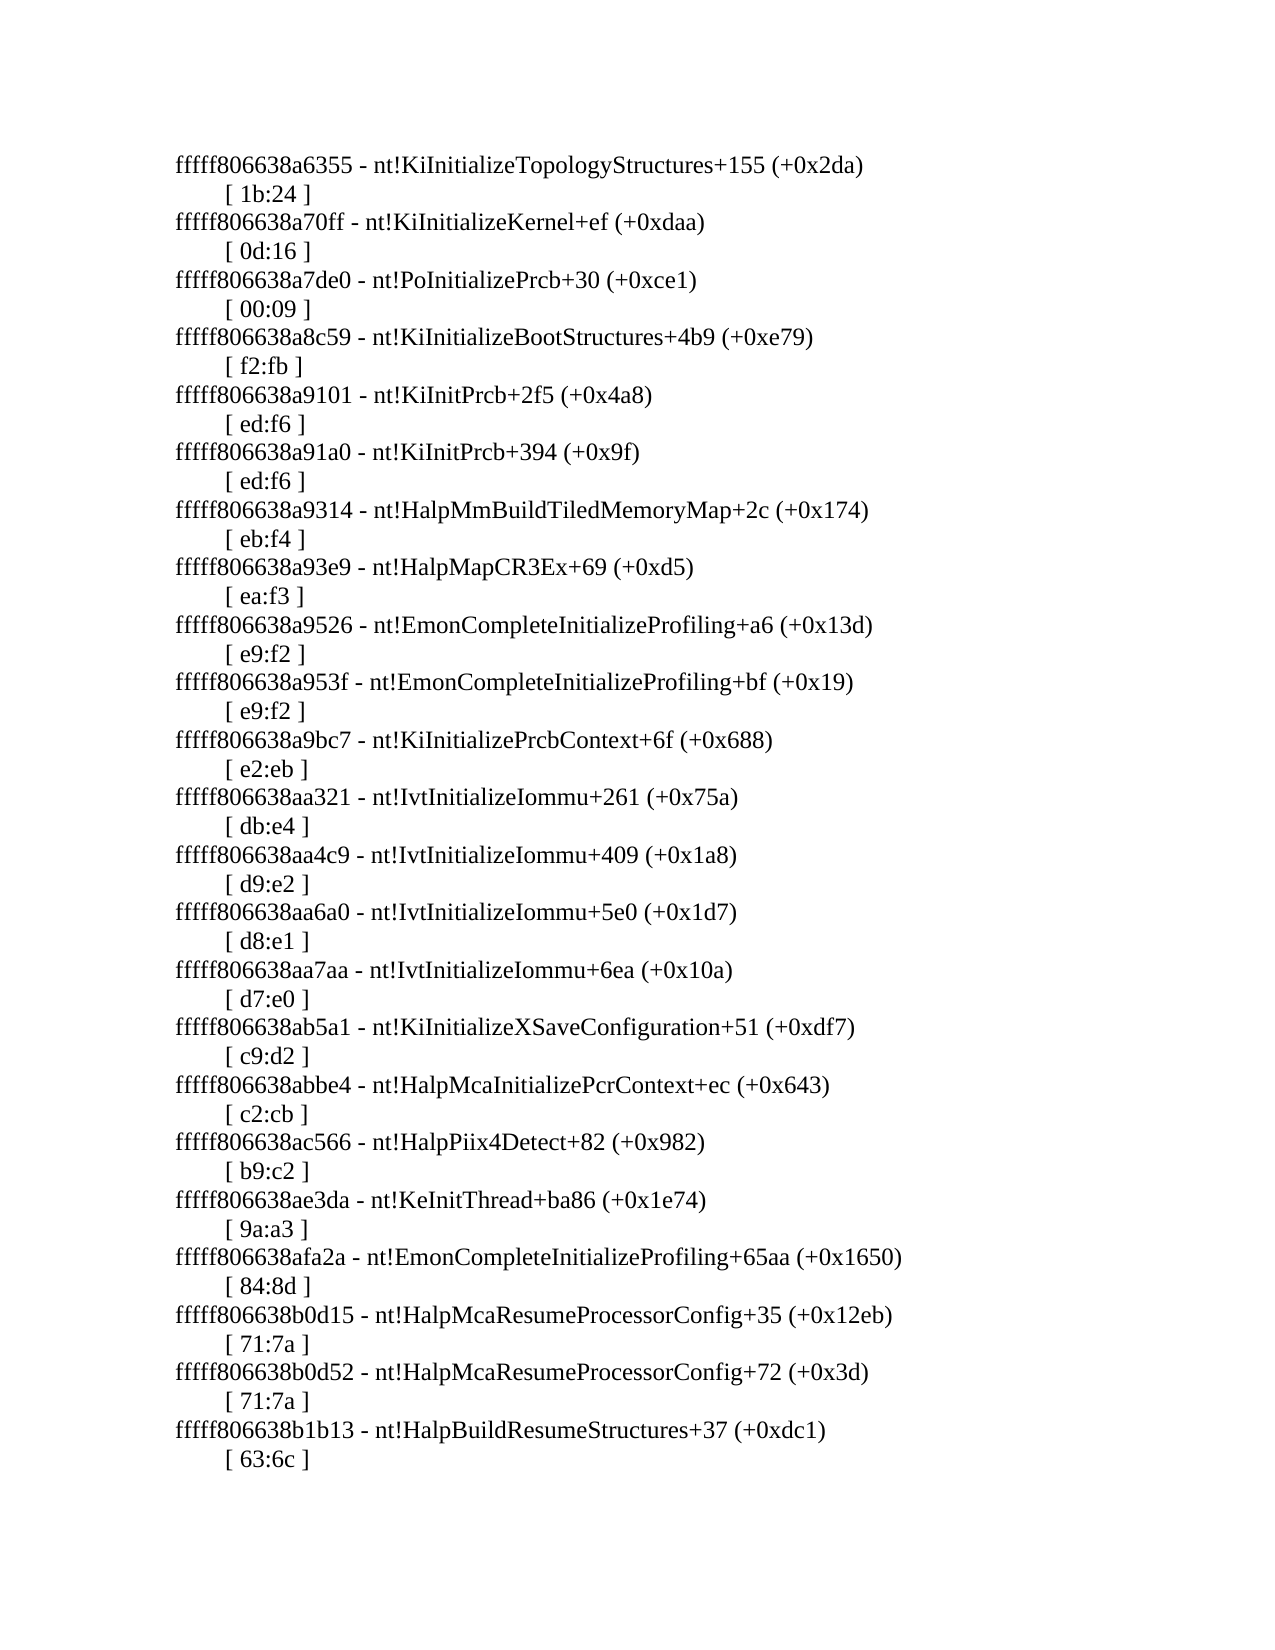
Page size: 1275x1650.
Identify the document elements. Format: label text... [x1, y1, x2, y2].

text [ d8:e1 ] [150, 926, 1125, 955]
text fffff806638a9101 - nt!KiInitPrcb+2f5 (+0x4a8) [150, 380, 1125, 409]
text fffff806638a9314 - nt!HalpMmBuildTiledMemoryMap+2c (+0x174) [150, 495, 1125, 524]
text fffff806638a91a0 - nt!KiInitPrcb+394 (+0x9f) [150, 437, 1125, 466]
text [ e2:eb ] [150, 754, 1125, 782]
text fffff806638afa2a - nt!EmonCompleteInitializeProfiling+65aa (+0x1650) [150, 1242, 1125, 1271]
text [ e9:f2 ] [150, 639, 1125, 667]
text fffff806638a93e9 - nt!HalpMapCR3Ex+69 (+0xd5) [150, 552, 1125, 581]
text [ f2:fb ] [150, 351, 1125, 380]
text [ 71:7a ] [150, 1329, 1125, 1357]
text fffff806638abbe4 - nt!HalpMcaInitializePcrContext+ec (+0x643) [150, 1070, 1125, 1099]
text [ ed:f6 ] [150, 409, 1125, 437]
text fffff806638aa4c9 - nt!IvtInitializeIommu+409 (+0x1a8) [150, 840, 1125, 869]
text fffff806638ae3da - nt!KeInitThread+ba86 (+0x1e74) [150, 1185, 1125, 1214]
text fffff806638b1b13 - nt!HalpBuildResumeStructures+37 (+0xdc1) [150, 1415, 1125, 1444]
text [ 9a:a3 ] [150, 1214, 1125, 1242]
text fffff806638a70ff - nt!KiInitializeKernel+ef (+0xdaa) [150, 207, 1125, 236]
text [ d7:e0 ] [150, 984, 1125, 1012]
text [ c2:cb ] [150, 1099, 1125, 1127]
text fffff806638a9bc7 - nt!KiInitializePrcbContext+6f (+0x688) [150, 725, 1125, 754]
text fffff806638b0d15 - nt!HalpMcaResumeProcessorConfig+35 (+0x12eb) [150, 1300, 1125, 1329]
text [ 71:7a ] [150, 1386, 1125, 1415]
text fffff806638ab5a1 - nt!KiInitializeXSaveConfiguration+51 (+0xdf7) [150, 1012, 1125, 1041]
text [ ed:f6 ] [150, 466, 1125, 495]
text [ d9:e2 ] [150, 869, 1125, 897]
text fffff806638a8c59 - nt!KiInitializeBootStructures+4b9 (+0xe79) [150, 322, 1125, 351]
text fffff806638ac566 - nt!HalpPiix4Detect+82 (+0x982) [150, 1127, 1125, 1156]
text fffff806638b0d52 - nt!HalpMcaResumeProcessorConfig+72 (+0x3d) [150, 1357, 1125, 1386]
text fffff806638a6355 - nt!KiInitializeTopologyStructures+155 (+0x2da) [150, 150, 1125, 179]
text fffff806638aa321 - nt!IvtInitializeIommu+261 (+0x75a) [150, 782, 1125, 811]
text [ 00:09 ] [150, 294, 1125, 322]
text [ 84:8d ] [150, 1271, 1125, 1300]
text [ c9:d2 ] [150, 1041, 1125, 1070]
text [ 63:6c ] [150, 1444, 1125, 1472]
text [ e9:f2 ] [150, 696, 1125, 725]
text [ eb:f4 ] [150, 524, 1125, 552]
text fffff806638a7de0 - nt!PoInitializePrcb+30 (+0xce1) [150, 265, 1125, 294]
text [ db:e4 ] [150, 811, 1125, 840]
text [ 0d:16 ] [150, 236, 1125, 265]
text [ 1b:24 ] [150, 179, 1125, 207]
text fffff806638aa6a0 - nt!IvtInitializeIommu+5e0 (+0x1d7) [150, 897, 1125, 926]
text fffff806638a953f - nt!EmonCompleteInitializeProfiling+bf (+0x19) [150, 667, 1125, 696]
text [ b9:c2 ] [150, 1156, 1125, 1185]
text fffff806638a9526 - nt!EmonCompleteInitializeProfiling+a6 (+0x13d) [150, 610, 1125, 639]
text [ ea:f3 ] [150, 581, 1125, 610]
text fffff806638aa7aa - nt!IvtInitializeIommu+6ea (+0x10a) [150, 955, 1125, 984]
